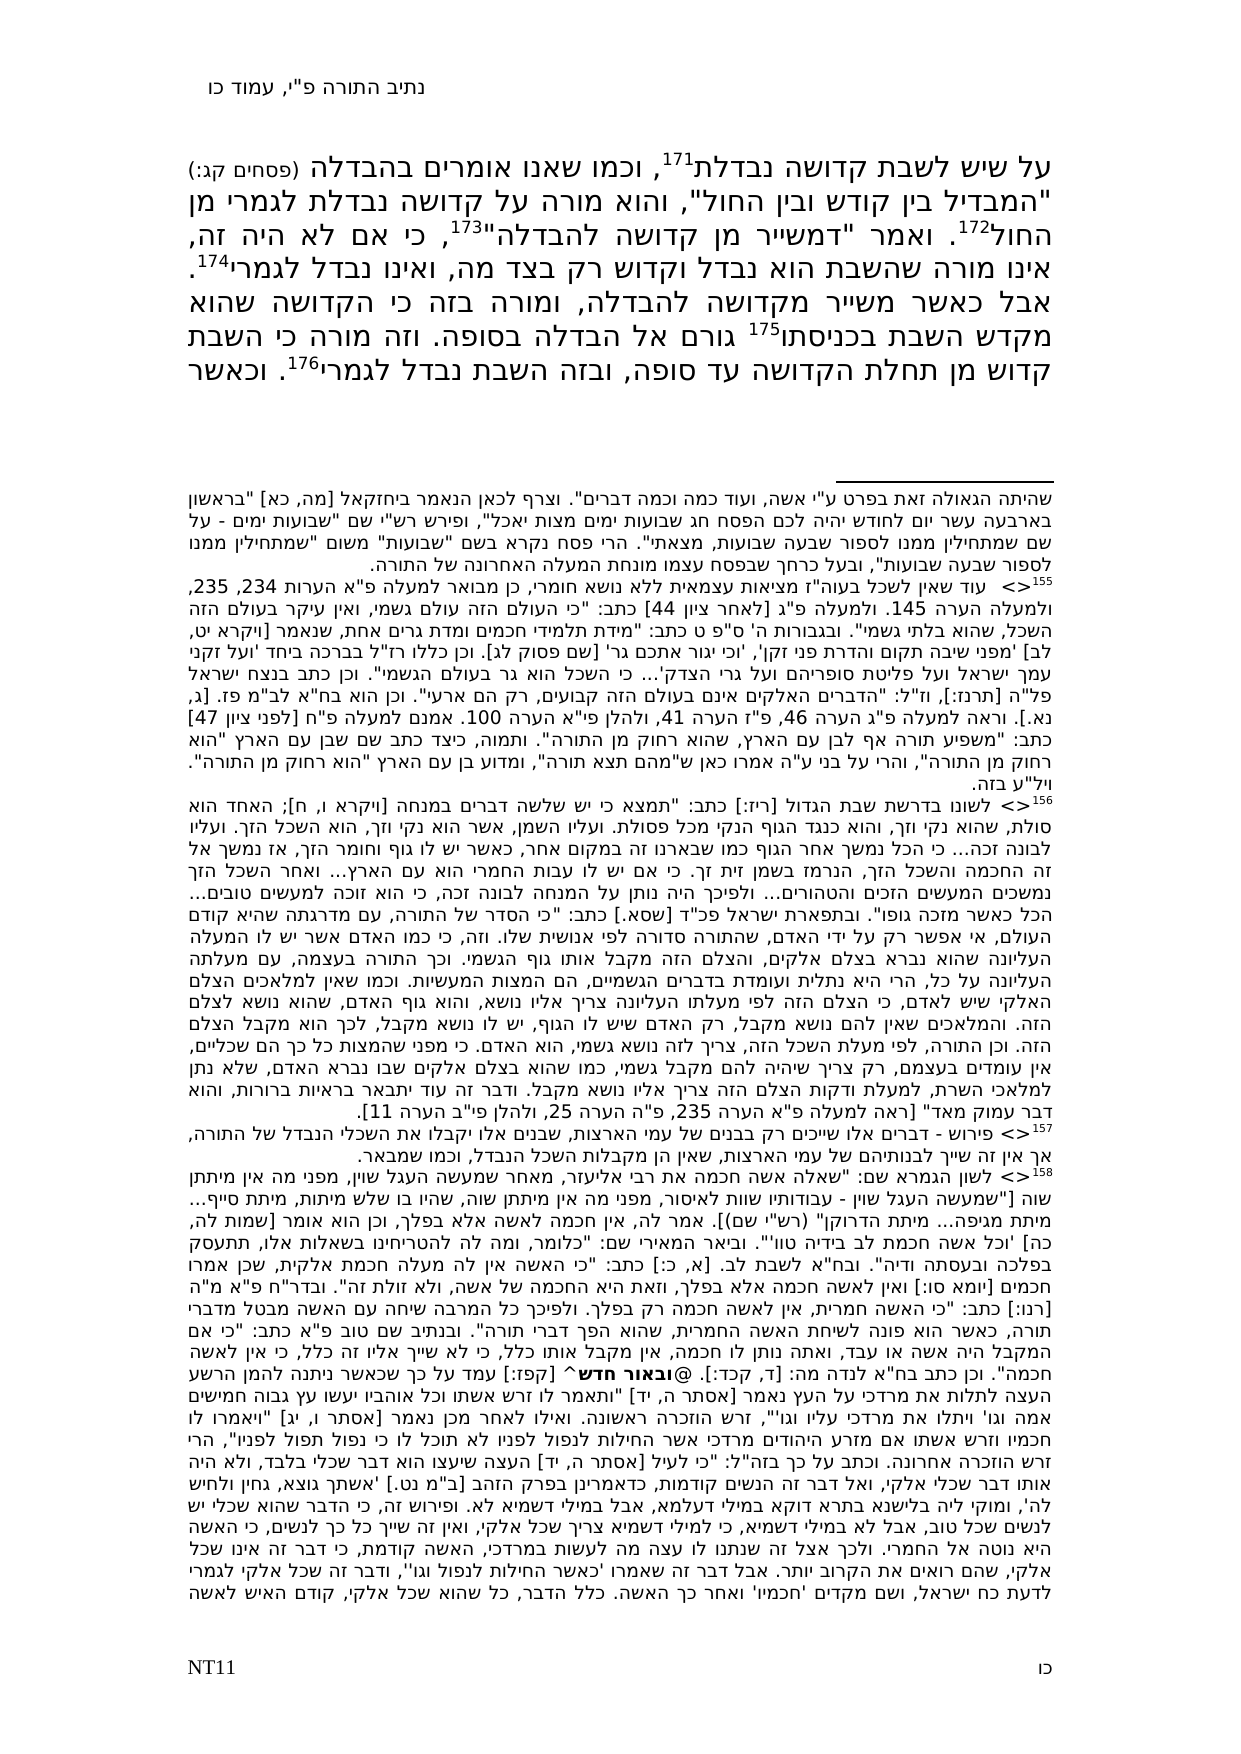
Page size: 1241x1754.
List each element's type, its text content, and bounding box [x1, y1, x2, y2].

text #ומצוה על האב= לגדל בנו לתלמוד תורה, ושכרו שהוא בן עולם הבא. ובפרק ערבי פסחים (פסחים קיג.), שלשה מן נוחלי עולם הבא; הדר בארץ ישראל, והמגדל בניו לתלמוד תורה, והמבדיל על היין במוצאי שבת, והוא דמשייר מקדושא לאבדלתא. ודבר זה צריך טעם, למה באלו שלשה דברים זוכה לעולם הבא. דע, כי העולם הבא הוא נבדל, וזהו עצם עולם הבא, כמו שאמרו בכל מקום (ברכות יז., זוה"ק ח"ב קטז., וח"ג רלו:, רנח.) "העולם הבא אין בו אכילה ושתיה, אלא צדיקים יושבים ועטרותיהן בראשיהן, ונהנין מזיו השכינה". ואלו שלשה דברים, האדם העושה אותם נוטה להיות נבדל מן הגשמי, ולפיכך ראוי שיהיה בן עולם הבא; כי הארץ הקדושה, הדר בה הוא דר במקום שיש לו קדושה, וכמו שאמרו (ב"ב קנח:) "אוירא דארץ ישראל מחכים", שכל ענין ארץ ישראל ומעלתה שהיא נבדלת מן הגשמי, שהרי היא קדושה. והמגדל בניו לתלמוד תורה, שהתורה היא שכלית, והוא מגדל בניו לתורה, ונמשך אחר השכלי הנבדל, ובזה גם כן ראוי אל העולם הבא הנבדל. (-והמקדש-) [והמבדיל] על היין במוצאי שבת, מורה זה על שיש לשבת קדושה נבדלת, וכמו שאנו אומרים בהבדלה (פסחים קג:) "המבדיל בין קודש ובין החול", והוא מורה על קדושה נבדלת לגמרי מן החול. ואמר "דמשייר מן קדושה להבדלה", כי אם לא היה זה, אינו מורה שהשבת הוא נבדל וקדוש רק בצד מה, ואינו נבדל לגמרי. אבל כאשר משייר מקדושה להבדלה, ומורה בזה כי הקדושה שהוא מקדש השבת בכניסתו גורם אל הבדלה בסופה. וזה מורה כי השבת קדוש מן תחלת הקדושה עד סופה, ובזה השבת נבדל לגמרי. וכאשר האדם נמשך אחר הקדושה הזאת, הוא ראוי אל עולם הבא, שהוא נבדל לגמרי. [187, 150, 1053, 388]
